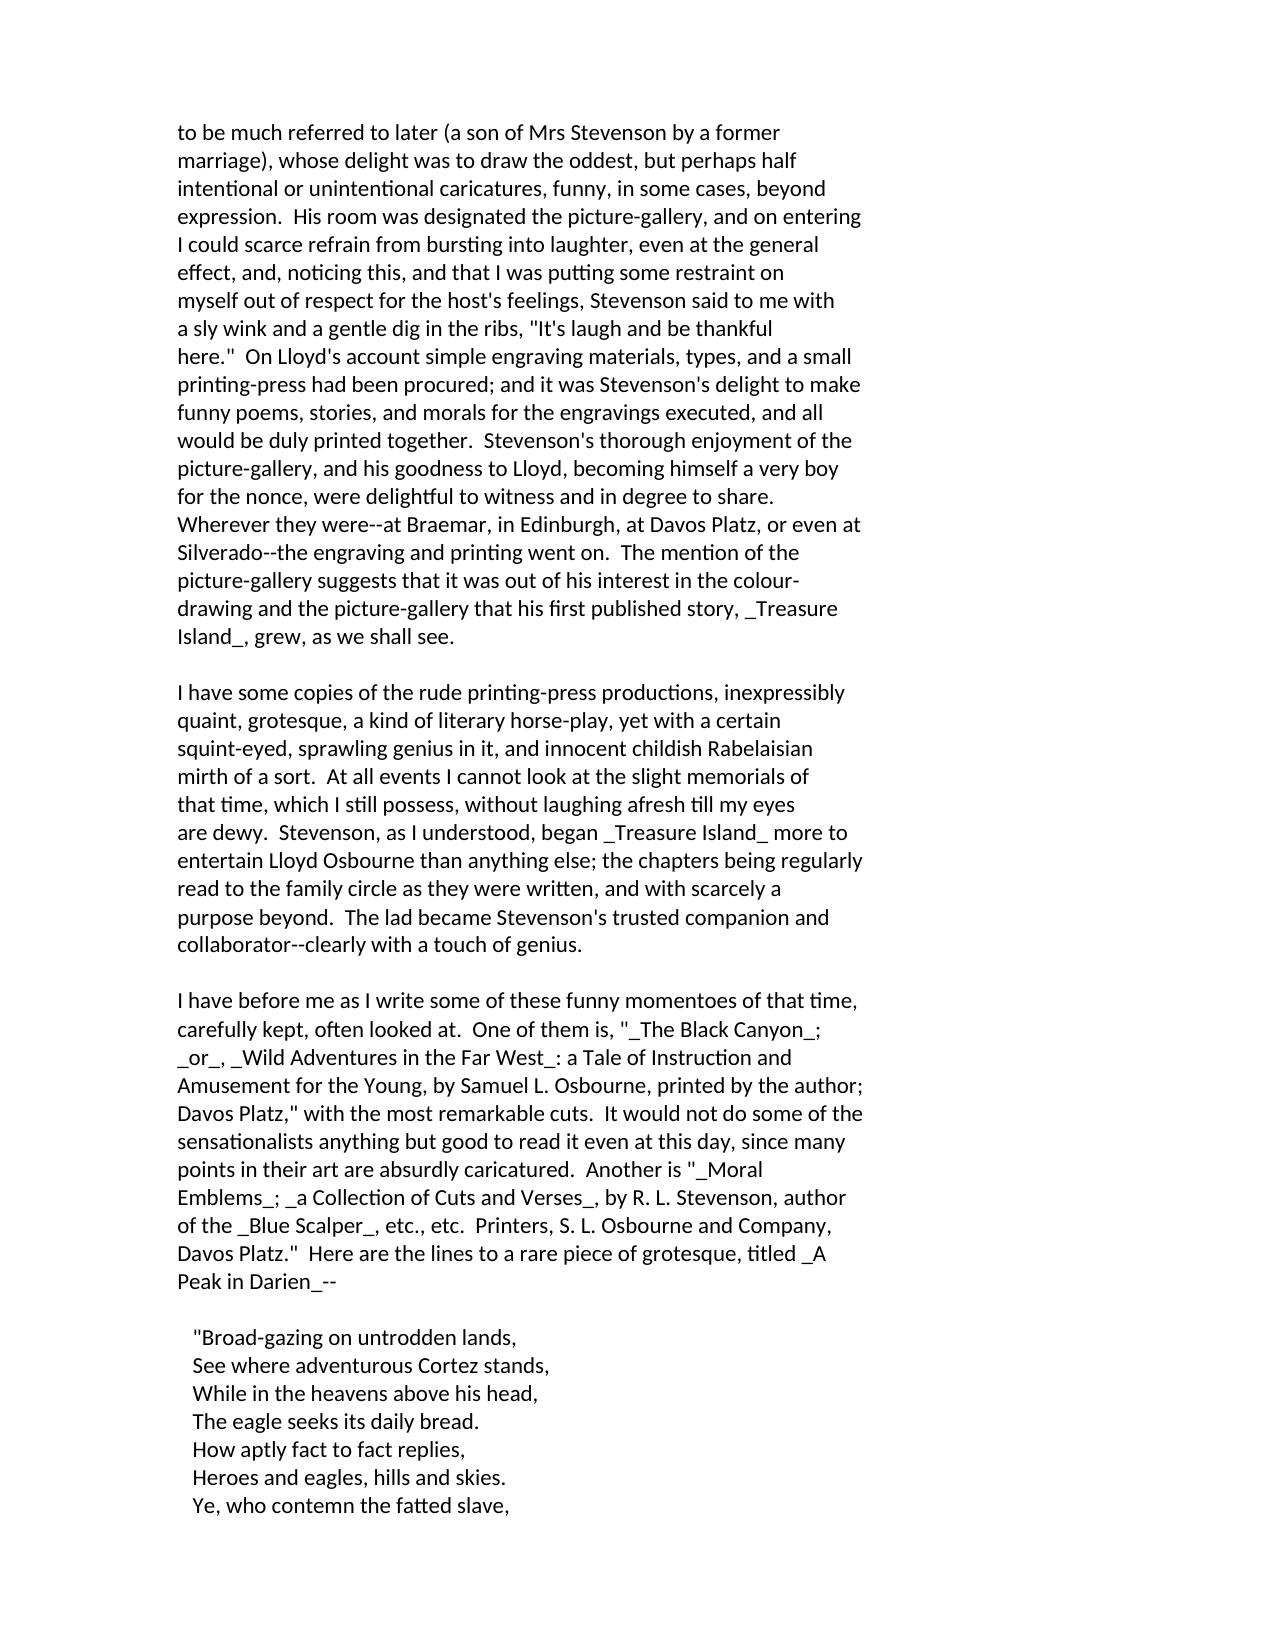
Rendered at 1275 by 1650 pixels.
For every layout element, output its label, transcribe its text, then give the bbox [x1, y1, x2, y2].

text funny poems, stories, and morals for the engravings executed, and all [177, 398, 1186, 426]
text picture-gallery suggests that it was out of his interest in the colour- [177, 566, 1186, 594]
text would be duly printed together. Stevenson's thorough enjoyment of the [177, 426, 1186, 454]
text I could scarce refrain from bursting into laughter, even at the general [177, 230, 1186, 258]
text effect, and, noticing this, and that I was putting some restraint on [177, 258, 1186, 286]
text here." On Lloyd's account simple engraving materials, types, and a small [177, 342, 1186, 370]
text Davos Platz." Here are the lines to a rare piece of grotesque, titled _A [177, 1239, 1186, 1267]
text I have before me as I write some of these funny momentoes of that time, [177, 987, 1186, 1015]
text for the nonce, were delightful to witness and in degree to share. [177, 482, 1186, 510]
text a sly wink and a gentle dig in the ribs, "It's laugh and be thankful [177, 314, 1186, 342]
text How aptly fact to fact replies, [177, 1435, 1186, 1463]
text collaborator--clearly with a touch of genius. [177, 931, 1186, 959]
text drawing and the picture-gallery that his first published story, _Treasure [177, 594, 1186, 622]
text carefully kept, often looked at. One of them is, "_The Black Canyon_; [177, 1015, 1186, 1043]
text squint-eyed, sprawling genius in it, and innocent childish Rabelaisian [177, 734, 1186, 762]
text quaint, grotesque, a kind of literary horse-play, yet with a certain [177, 706, 1186, 734]
text The eagle seeks its daily bread. [177, 1407, 1186, 1435]
text "Broad-gazing on untrodden lands, [177, 1323, 1186, 1351]
text Davos Platz," with the most remarkable cuts. It would not do some of the [177, 1099, 1186, 1127]
text Wherever they were--at Braemar, in Edinburgh, at Davos Platz, or even at [177, 510, 1186, 538]
text See where adventurous Cortez stands, [177, 1351, 1186, 1379]
text points in their art are absurdly caricatured. Another is "_Moral [177, 1155, 1186, 1183]
text mirth of a sort. At all events I cannot look at the slight memorials of [177, 762, 1186, 791]
text Ye, who contemn the fatted slave, [177, 1491, 1186, 1519]
text marriage), whose delight was to draw the oddest, but perhaps half [177, 146, 1186, 174]
text that time, which I still possess, without laughing afresh till my eyes [177, 791, 1186, 818]
text are dewy. Stevenson, as I understood, began _Treasure Island_ more to [177, 818, 1186, 847]
text Heroes and eagles, hills and skies. [177, 1463, 1186, 1491]
text expression. His room was designated the picture-gallery, and on entering [177, 202, 1186, 230]
text While in the heavens above his head, [177, 1379, 1186, 1407]
text Silverado--the engraving and printing went on. The mention of the [177, 538, 1186, 566]
text picture-gallery, and his goodness to Lloyd, becoming himself a very boy [177, 454, 1186, 482]
text intentional or unintentional caricatures, funny, in some cases, beyond [177, 174, 1186, 202]
text I have some copies of the rude printing-press productions, inexpressibly [177, 678, 1186, 706]
text _or_, _Wild Adventures in the Far West_: a Tale of Instruction and [177, 1043, 1186, 1071]
text Island_, grew, as we shall see. [177, 622, 1186, 650]
text of the _Blue Scalper_, etc., etc. Printers, S. L. Osbourne and Company, [177, 1211, 1186, 1239]
text printing-press had been procured; and it was Stevenson's delight to make [177, 370, 1186, 398]
text Peak in Darien_-- [177, 1267, 1186, 1295]
text sensationalists anything but good to read it even at this day, since many [177, 1127, 1186, 1155]
text to be much referred to later (a son of Mrs Stevenson by a former [177, 118, 1186, 146]
text Emblems_; _a Collection of Cuts and Verses_, by R. L. Stevenson, author [177, 1183, 1186, 1211]
text read to the family circle as they were written, and with scarcely a [177, 874, 1186, 903]
text entertain Lloyd Osbourne than anything else; the chapters being regularly [177, 847, 1186, 874]
text myself out of respect for the host's feelings, Stevenson said to me with [177, 286, 1186, 314]
text purpose beyond. The lad became Stevenson's trusted companion and [177, 903, 1186, 931]
text Amusement for the Young, by Samuel L. Osbourne, printed by the author; [177, 1071, 1186, 1099]
